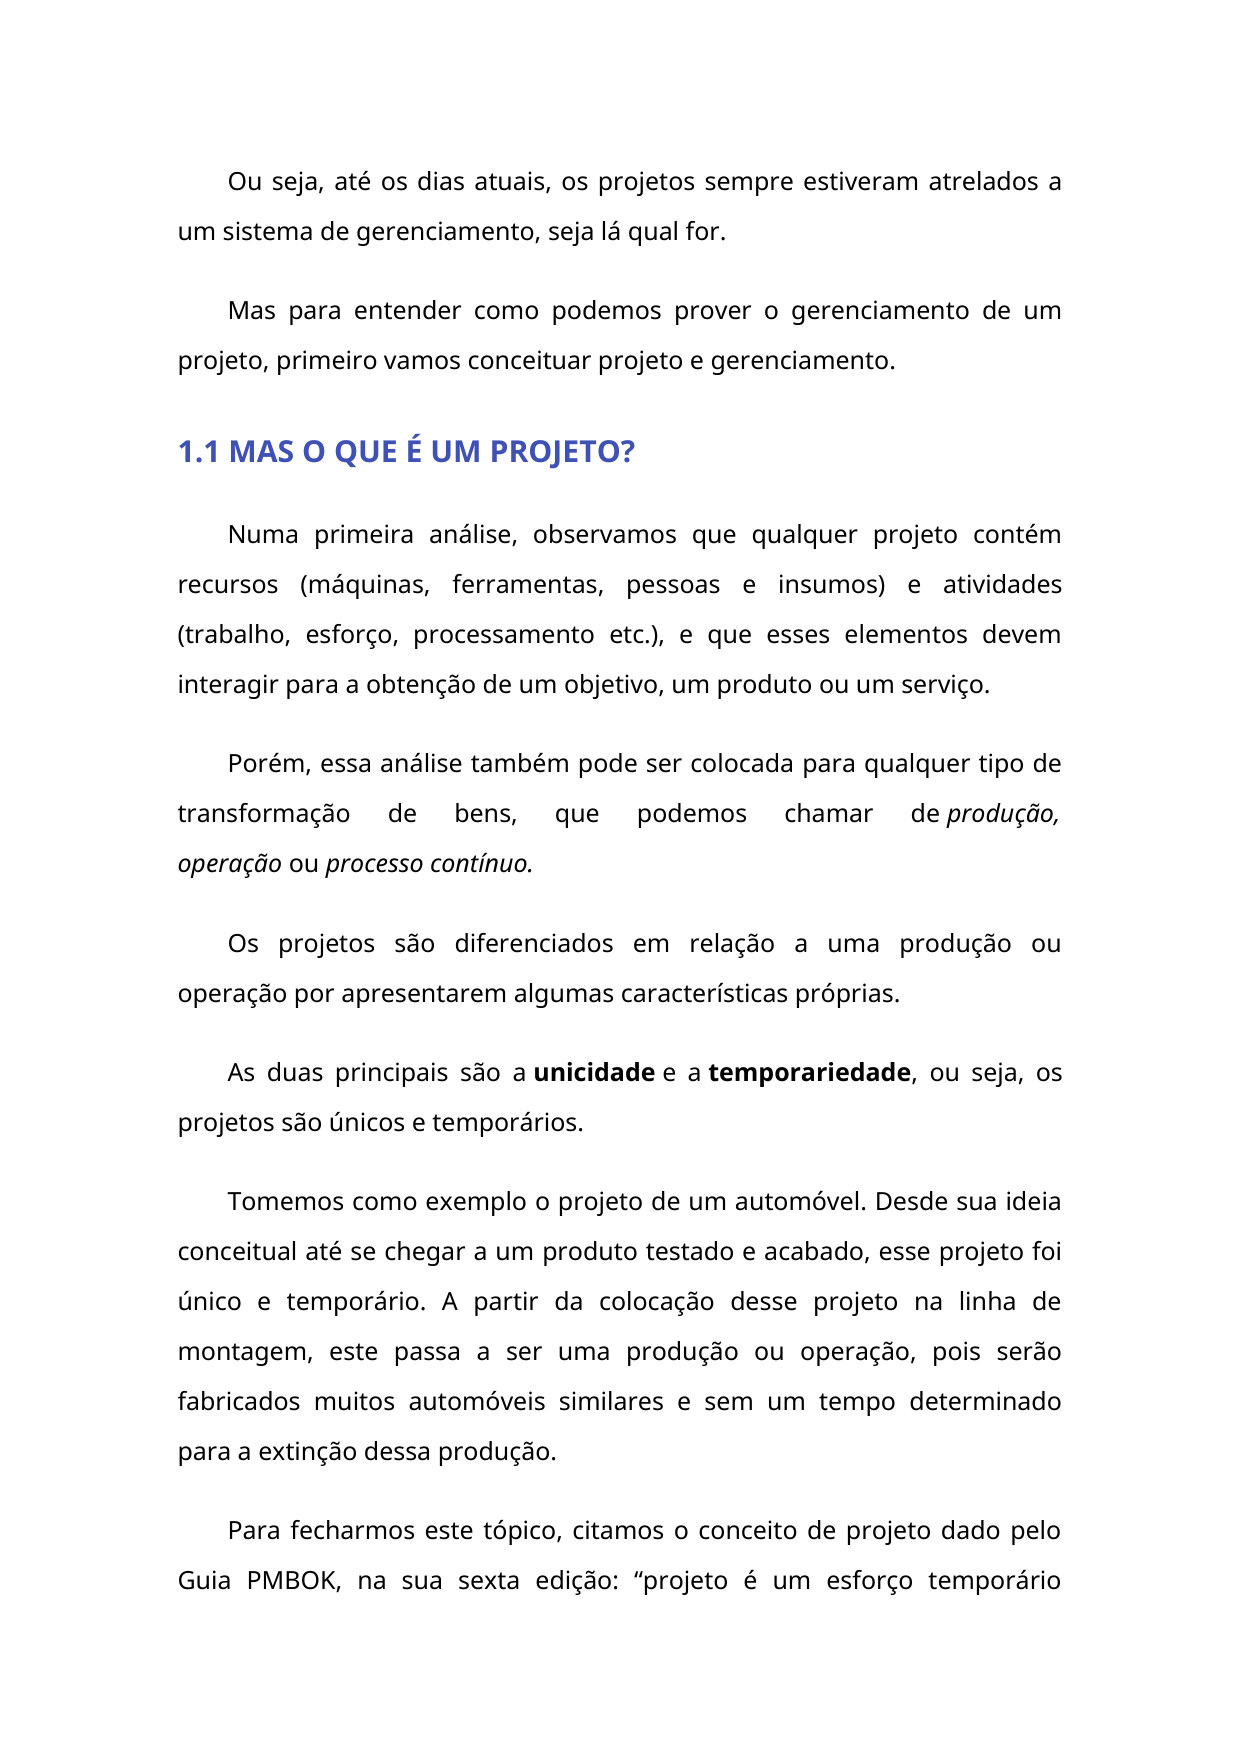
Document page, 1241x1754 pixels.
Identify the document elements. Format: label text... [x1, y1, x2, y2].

text Os projetos são diferenciados em relação a uma produção ou operação por apresentarem algumas características próprias. [177, 909, 1063, 1009]
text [177, 1497, 1063, 1597]
text Ou seja, até os dias atuais, os projetos sempre estiveram atrelados a um sistema de gerenciamento, seja lá qual for. [177, 148, 1063, 248]
text Tomemos como exemplo o projeto de um automóvel. Desde sua ideia conceitual até se chegar a um produto testado e acabado, esse projeto foi único e temporário. A partir da colocação desse projeto na linha de montagem, este passa a ser uma produção ou operação, pois serão fabricados muitos automóveis similares e sem um tempo determinado para a extinção dessa produção. [177, 1168, 1063, 1468]
text Porém, essa análise também pode ser colocada para qualquer tipo de transformação de bens, que podemos chamar de produção, operação ou processo contínuo. [177, 730, 1063, 880]
text Mas para entender como podemos prover o gerenciamento de um projeto, primeiro vamos conceituar projeto e gerenciamento. [177, 277, 1063, 377]
text 1.1 MAS O QUE É UM PROJETO? [177, 427, 1063, 472]
text As duas principais são a unicidade e a temporariedade, ou seja, os projetos são únicos e temporários. [177, 1038, 1063, 1138]
text Numa primeira análise, observamos que qualquer projeto contém recursos (máquinas, ferramentas, pessoas e insumos) e atividades (trabalho, esforço, processamento etc.), e que esses elementos devem interagir para a obtenção de um objetivo, um produto ou um serviço. [177, 501, 1063, 701]
